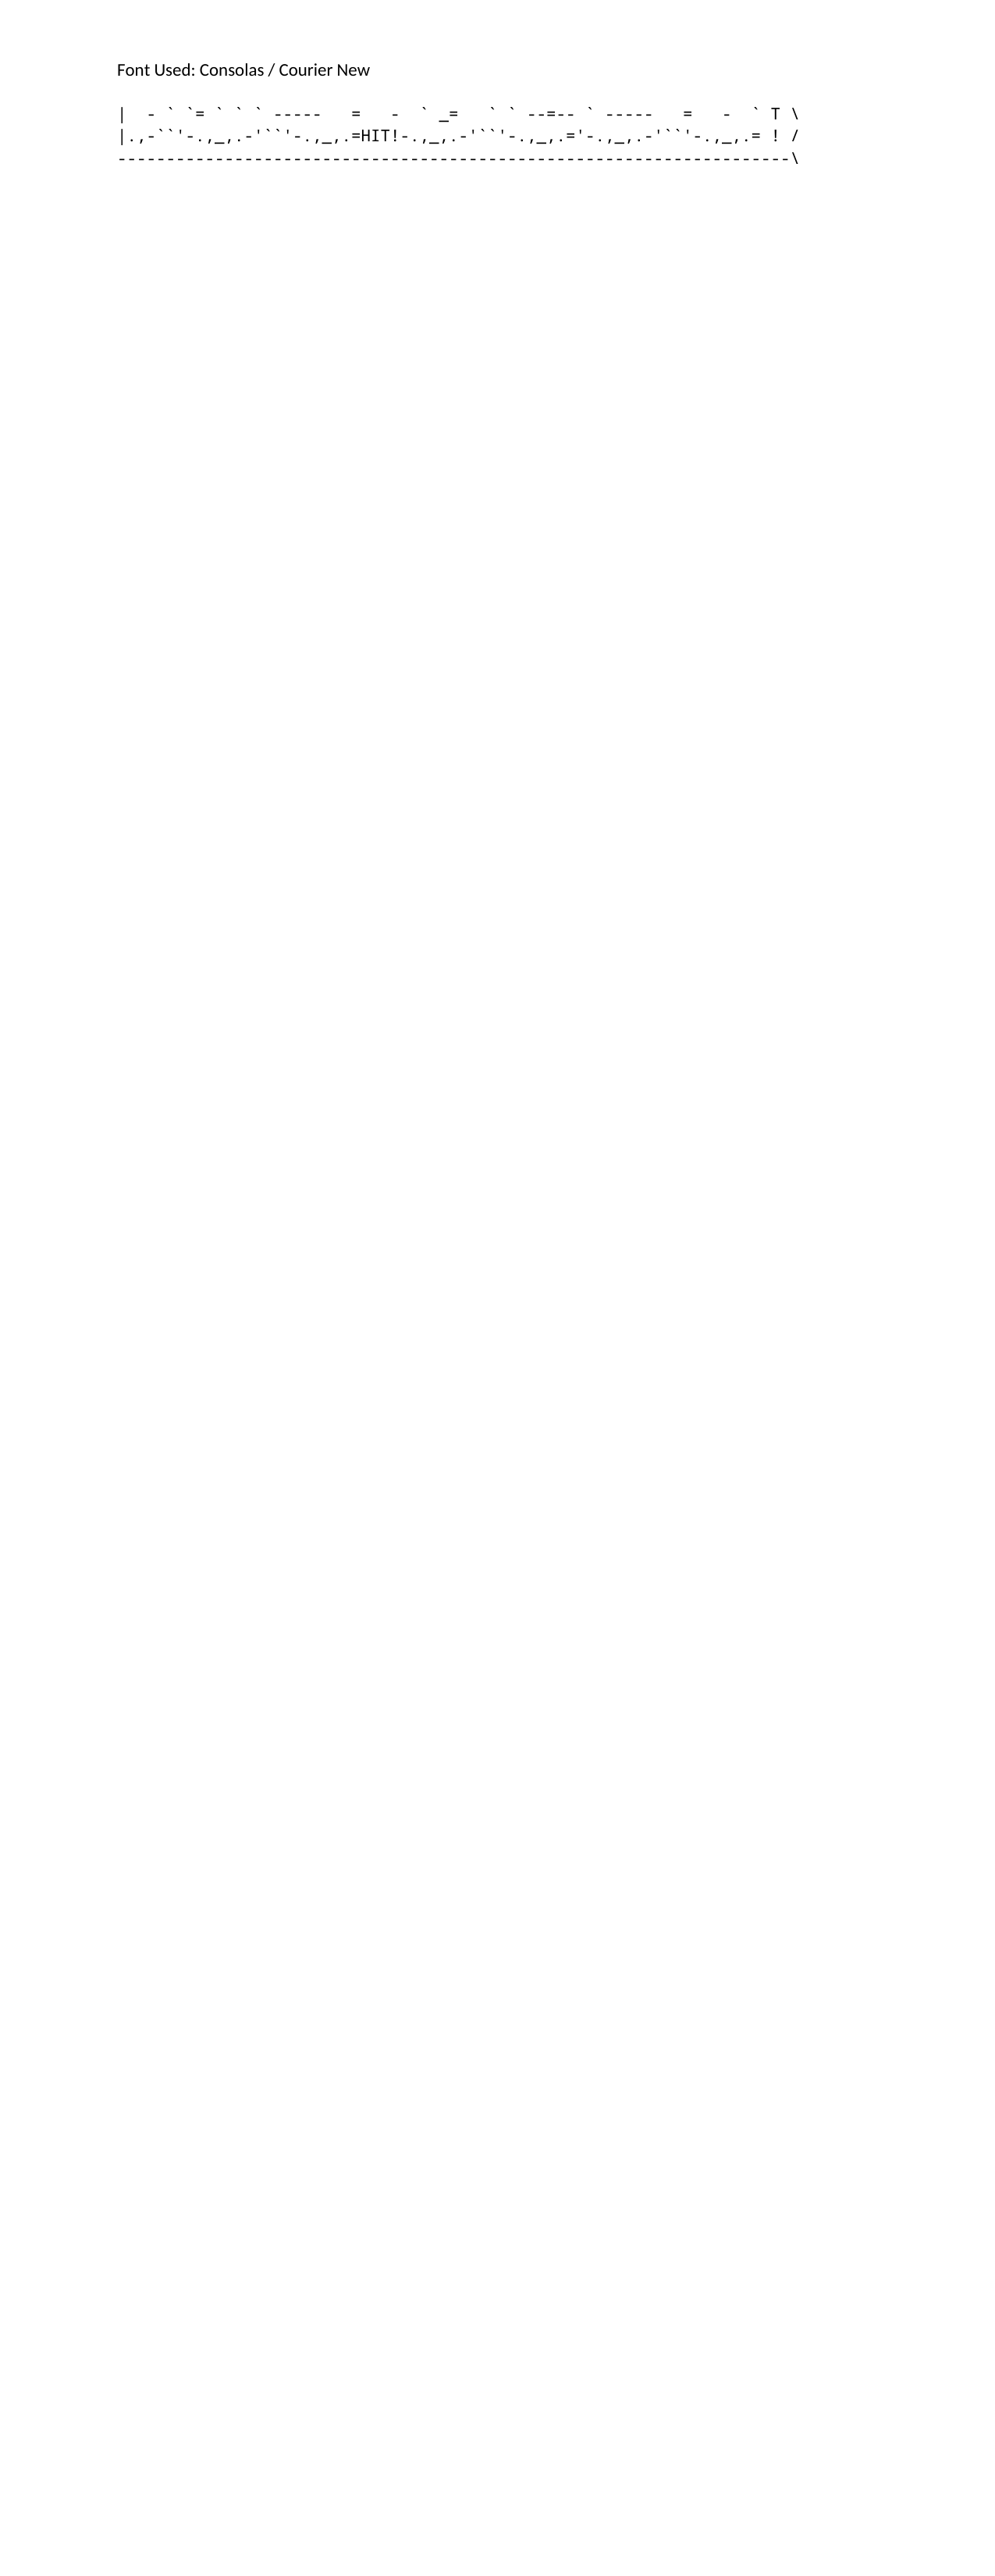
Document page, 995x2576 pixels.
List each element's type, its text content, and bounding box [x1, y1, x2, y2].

text |.,-``'-.,_,.-'``'-.,_,.=HIT!-.,_,.-'``'-.,_,.='-.,_,.-'``'-.,_,.= ! / [117, 124, 878, 147]
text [117, 147, 878, 169]
text | - ` `= ` ` ` ----- = - ` _= ` ` --=-- ` ----- = - ` T \ [117, 102, 878, 124]
